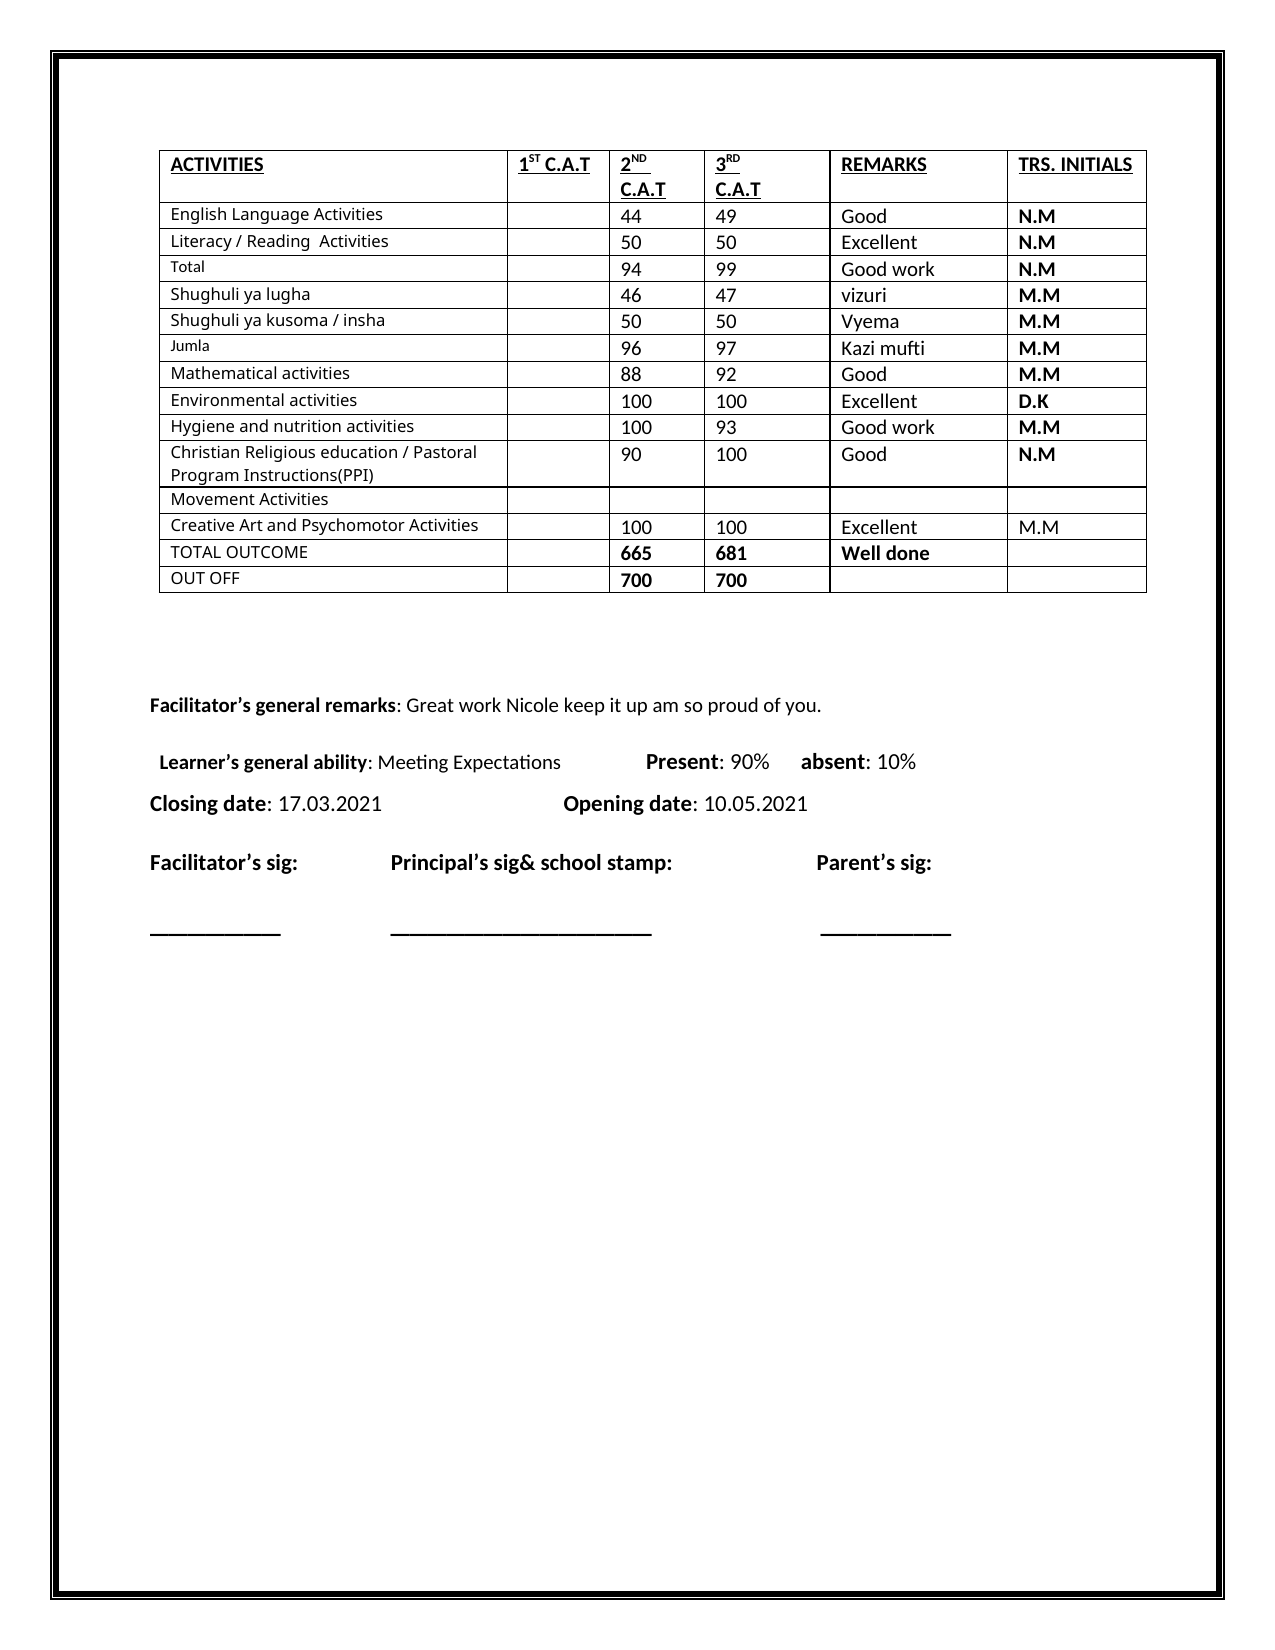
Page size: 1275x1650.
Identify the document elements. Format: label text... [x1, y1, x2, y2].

table_cell [508, 335, 609, 361]
table_cell Excellent [831, 229, 1007, 255]
table_cell 46 [610, 282, 704, 308]
table_cell [508, 540, 609, 566]
table_cell [831, 567, 1007, 592]
table_cell [508, 567, 609, 592]
table_cell Good work [831, 415, 1007, 440]
text _______ ______________ _______ [150, 894, 1125, 940]
table_cell M.M [1008, 415, 1146, 440]
table_cell M.M [1008, 282, 1146, 308]
table_cell 93 [705, 415, 829, 440]
table_cell [1008, 540, 1146, 566]
table_cell [508, 488, 609, 513]
table_cell M.M [1008, 514, 1146, 539]
table_cell 700 [705, 567, 829, 592]
table_cell 100 [610, 514, 704, 539]
table_cell 681 [705, 540, 829, 566]
table_cell [508, 229, 609, 255]
table_cell [508, 309, 609, 334]
table_cell 100 [705, 441, 829, 486]
table_cell 50 [705, 229, 829, 255]
table_cell Total [160, 256, 507, 281]
table_cell Excellent [831, 514, 1007, 539]
table_cell [705, 488, 829, 513]
table_cell Good [831, 362, 1007, 387]
table_cell [610, 488, 704, 513]
table_cell Mathematical activities [160, 362, 507, 387]
table_cell OUT OFF [160, 567, 507, 592]
table_cell Well done [831, 540, 1007, 566]
table_cell [508, 388, 609, 413]
table_cell [508, 203, 609, 228]
table_cell 100 [610, 388, 704, 413]
table_cell Good [831, 203, 1007, 228]
table_cell Good [831, 441, 1007, 486]
table_cell 665 [610, 540, 704, 566]
table_cell 97 [705, 335, 829, 361]
table_cell 49 [705, 203, 829, 228]
table_cell TOTAL OUTCOME [160, 540, 507, 566]
table_cell Environmental activities [160, 388, 507, 413]
table_cell 47 [705, 282, 829, 308]
table_cell N.M [1008, 256, 1146, 281]
table_header TRS. INITIALS [1008, 151, 1146, 202]
table_cell M.M [1008, 362, 1146, 387]
table_cell 700 [610, 567, 704, 592]
table_cell N.M [1008, 229, 1146, 255]
table_cell 44 [610, 203, 704, 228]
table_cell 99 [705, 256, 829, 281]
table_cell [508, 415, 609, 440]
table_cell 100 [705, 514, 829, 539]
table_cell [508, 282, 609, 308]
table_cell M.M [1008, 309, 1146, 334]
table_header REMARKS [831, 151, 1007, 202]
text Facilitator’s general remarks: Great work Nicole keep it up am so proud of you. [150, 692, 1125, 718]
table_cell 88 [610, 362, 704, 387]
table_cell [508, 256, 609, 281]
table_cell 100 [610, 415, 704, 440]
text Learner’s general ability: Meeting Expectations Present: 90% absent: 10% Closing date: 17.03.2021 Opening date: 10.05.2021 [150, 747, 1125, 817]
table_cell Movement Activities [160, 488, 507, 513]
table_cell 100 [705, 388, 829, 413]
table_cell Shughuli ya kusoma / insha [160, 309, 507, 334]
table_header 3RD C.A.T [705, 151, 829, 202]
table_cell Christian Religious education / Pastoral Program Instructions(PPI) [160, 441, 507, 486]
table_cell Kazi mufti [831, 335, 1007, 361]
table_cell N.M [1008, 203, 1146, 228]
table_cell [508, 441, 609, 486]
table_cell N.M [1008, 441, 1146, 486]
table_cell [508, 362, 609, 387]
table_header 2ND C.A.T [610, 151, 704, 202]
table_cell Excellent [831, 388, 1007, 413]
table_header 1ST C.A.T [508, 151, 609, 202]
table_cell 50 [610, 309, 704, 334]
table_cell 90 [610, 441, 704, 486]
table_header ACTIVITIES [160, 151, 507, 202]
table_cell vizuri [831, 282, 1007, 308]
table_cell Hygiene and nutrition activities [160, 415, 507, 440]
table_cell 94 [610, 256, 704, 281]
table_cell Literacy / Reading Activities [160, 229, 507, 255]
table_cell Vyema [831, 309, 1007, 334]
text Facilitator’s sig: Principal’s sig& school stamp: Parent’s sig: [150, 848, 1125, 876]
table_cell D.K [1008, 388, 1146, 413]
table_cell [1008, 488, 1146, 513]
table_cell Shughuli ya lugha [160, 282, 507, 308]
table_cell 92 [705, 362, 829, 387]
table_cell [1008, 567, 1146, 592]
table_cell Jumla [160, 335, 507, 361]
table_cell Creative Art and Psychomotor Activities [160, 514, 507, 539]
table_cell Good work [831, 256, 1007, 281]
table_cell English Language Activities [160, 203, 507, 228]
table_cell M.M [1008, 335, 1146, 361]
table_cell 50 [705, 309, 829, 334]
table_cell [508, 514, 609, 539]
table_cell [831, 488, 1007, 513]
table_cell 96 [610, 335, 704, 361]
table_cell 50 [610, 229, 704, 255]
